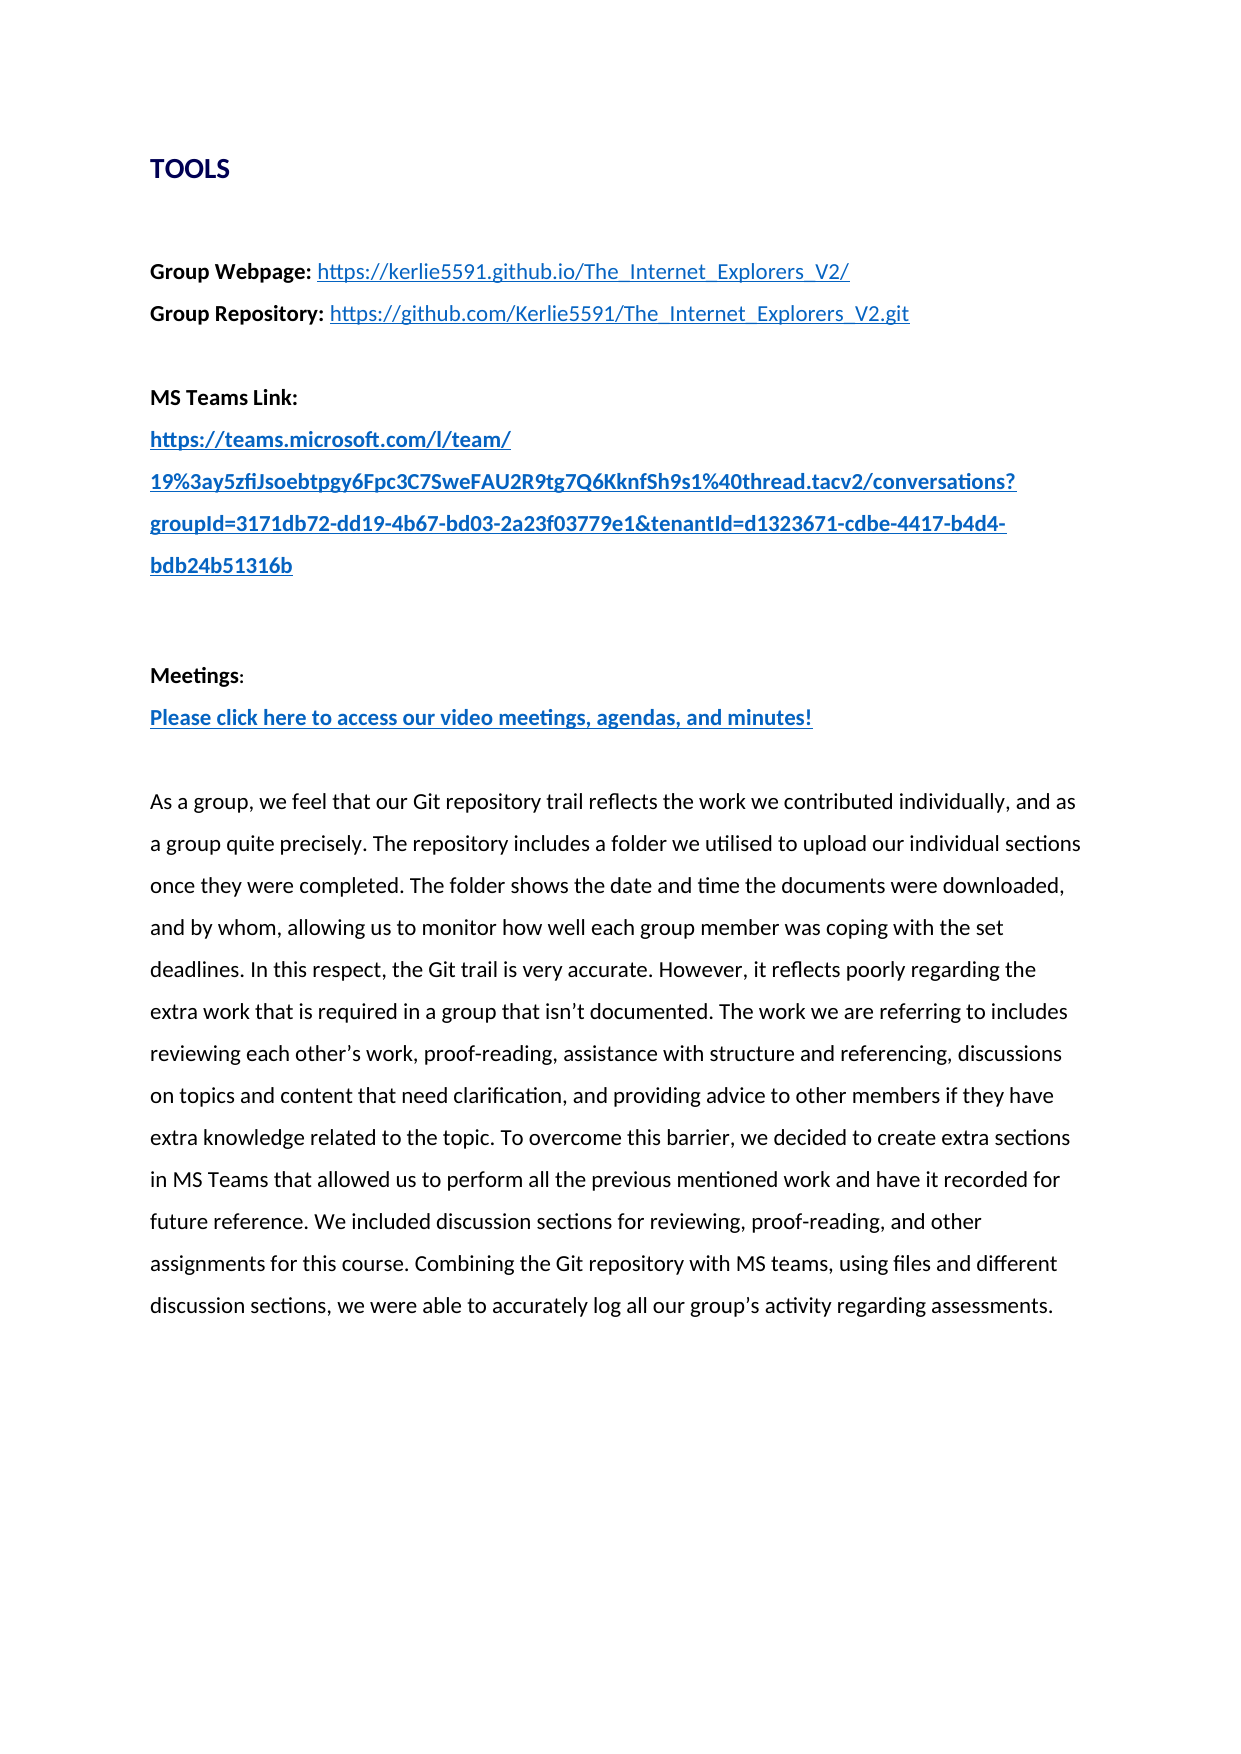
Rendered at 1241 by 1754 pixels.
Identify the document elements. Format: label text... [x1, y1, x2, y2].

text Meetings: [150, 661, 1090, 689]
text https://teams.microsoft.com/l/team/19%3ay5zfiJsoebtpgy6Fpc3C7SweFAU2R9tg7Q6KknfSh9s1%40thread.tacv2/conversations?groupId=3171db72-dd19-4b67-bd03-2a23f03779e1&tenantId=d1323671-cdbe-4417-b4d4-bdb24b51316b [150, 425, 1090, 579]
text Please click here to access our video meetings, agendas, and minutes! [150, 703, 1090, 731]
text MS Teams Link: [150, 383, 1090, 411]
text As a group, we feel that our Git repository trail reflects the work we contributed individually, and as a group quite precisely. The repository includes a folder we utilised to upload our individual sections once they were completed. The folder shows the date and time the documents were downloaded, and by whom, allowing us to monitor how well each group member was coping with the set deadlines. In this respect, the Git trail is very accurate. However, it reflects poorly regarding the extra work that is required in a group that isn’t documented. The work we are referring to includes reviewing each other’s work, proof-reading, assistance with structure and referencing, discussions on topics and content that need clarification, and providing advice to other members if they have extra knowledge related to the topic. To overcome this barrier, we decided to create extra sections in MS Teams that allowed us to perform all the previous mentioned work and have it recorded for future reference. We included discussion sections for reviewing, proof-reading, and other assignments for this course. Combining the Git repository with MS teams, using files and different discussion sections, we were able to accurately log all our group’s activity regarding assessments. [150, 787, 1090, 1319]
text TOOLS [150, 150, 1090, 186]
text Group Webpage: https://kerlie5591.github.io/The_Internet_Explorers_V2/ [150, 257, 1090, 285]
text Group Repository: https://github.com/Kerlie5591/The_Internet_Explorers_V2.git [150, 299, 1090, 327]
